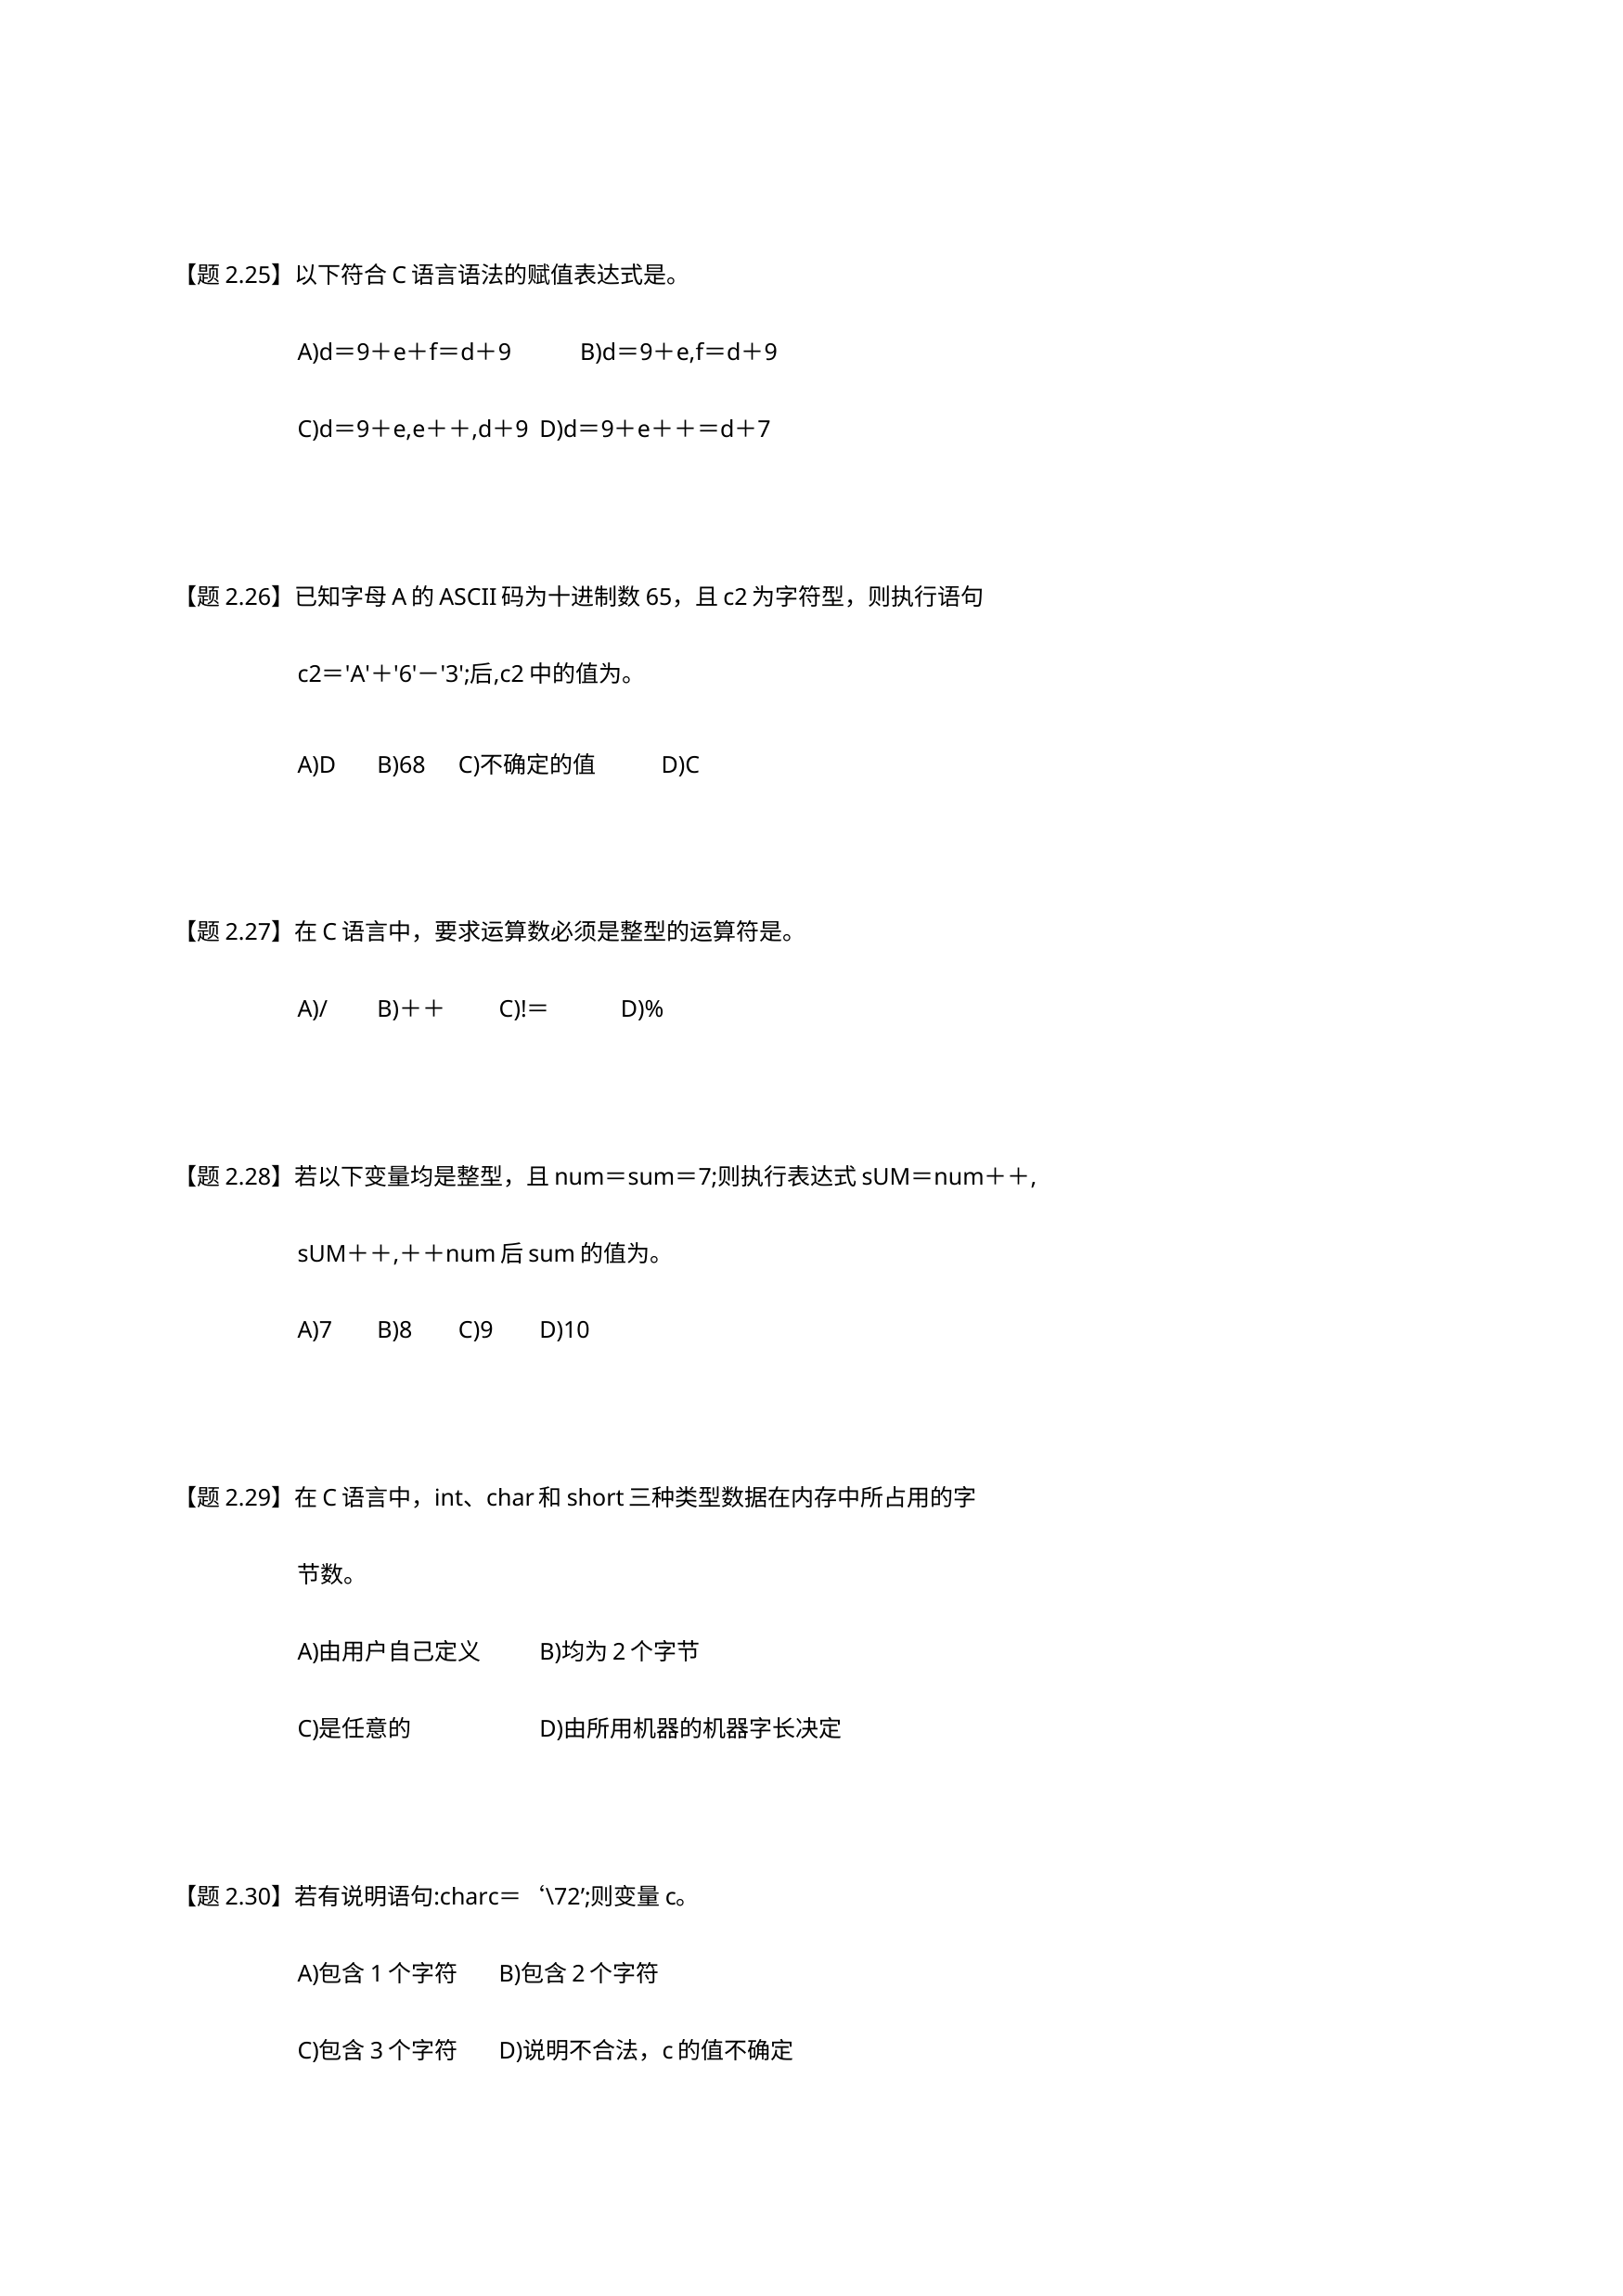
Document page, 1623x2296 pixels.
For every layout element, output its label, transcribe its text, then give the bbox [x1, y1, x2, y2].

text 【题2.26】已知字母A的ASCII码为十进制数65，且c2为字符型，则执行语句 [174, 475, 1449, 625]
text 【题2.30】若有说明语句:charc＝‘\72’;则变量c。 [174, 1774, 1449, 1925]
text 【题2.27】在C语言中，要求运算数必须是整型的运算符是。 [174, 810, 1449, 960]
text sUM＋＋,＋＋num后sum的值为。 [297, 1222, 1449, 1282]
text C)d＝9＋e,e＋＋,d＋9 D)d＝9＋e＋＋＝d＋7 [297, 397, 1449, 457]
text A)包含1个字符 B)包含2个字符 [297, 1942, 1449, 2002]
text A)/ B)＋＋ C)!＝ D)% [297, 977, 1449, 1037]
text 【题2.28】若以下变量均是整型，且num＝sum＝7;则执行表达式sUM＝num＋＋, [174, 1055, 1449, 1205]
text A)由用户自己定义 B)均为2个字节 [297, 1620, 1449, 1680]
text A)d＝9＋e＋f＝d＋9 B)d＝9＋e,f＝d＋9 [297, 320, 1449, 380]
text 【题2.29】在C语言中，int、char和short三种类型数据在内存中所占用的字 [174, 1375, 1449, 1526]
text C)是任意的 D)由所用机器的机器字长决定 [297, 1697, 1449, 1757]
text A)7 B)8 C)9 D)10 [297, 1299, 1449, 1359]
text c2＝'A'＋'6'－'3';后,c2中的值为。 A)D B)68 C)不确定的值 D)C [297, 642, 1449, 793]
text 节数。 [297, 1543, 1449, 1603]
text C)包含3个字符 D)说明不合法，c的值不确定 [297, 2019, 1449, 2079]
text 【题2.25】以下符合C语言语法的赋值表达式是。 [174, 153, 1449, 303]
